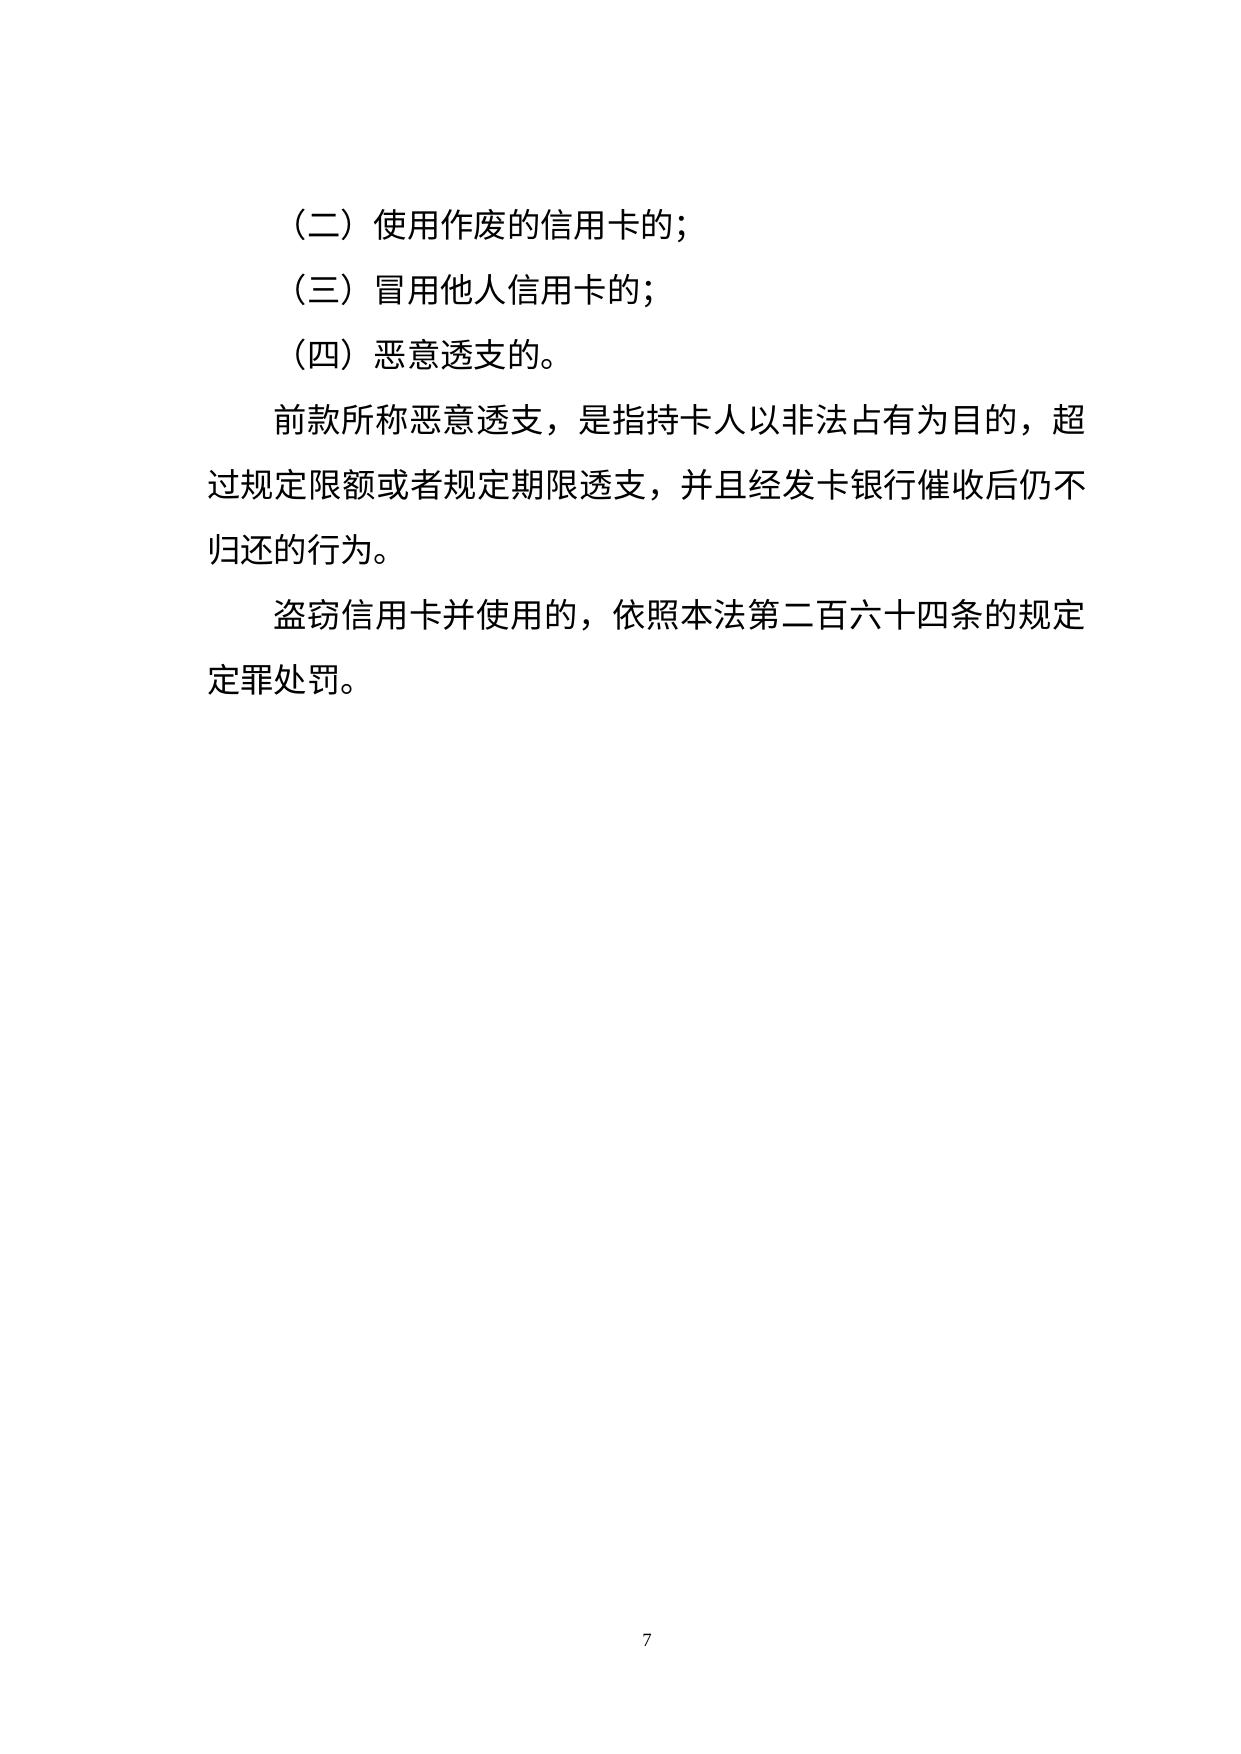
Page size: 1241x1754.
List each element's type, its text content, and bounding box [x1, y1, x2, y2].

text （三）冒用他人信用卡的； [207, 255, 1087, 320]
text 前款所称恶意透支，是指持卡人以非法占有为目的，超过规定限额或者规定期限透支，并且经发卡银行催收后仍不归还的行为。 [207, 385, 1087, 580]
text （二）使用作废的信用卡的； [207, 190, 1087, 255]
text （四）恶意透支的。 [207, 320, 1087, 385]
text 盗窃信用卡并使用的，依照本法第二百六十四条的规定定罪处罚。 [207, 580, 1087, 710]
